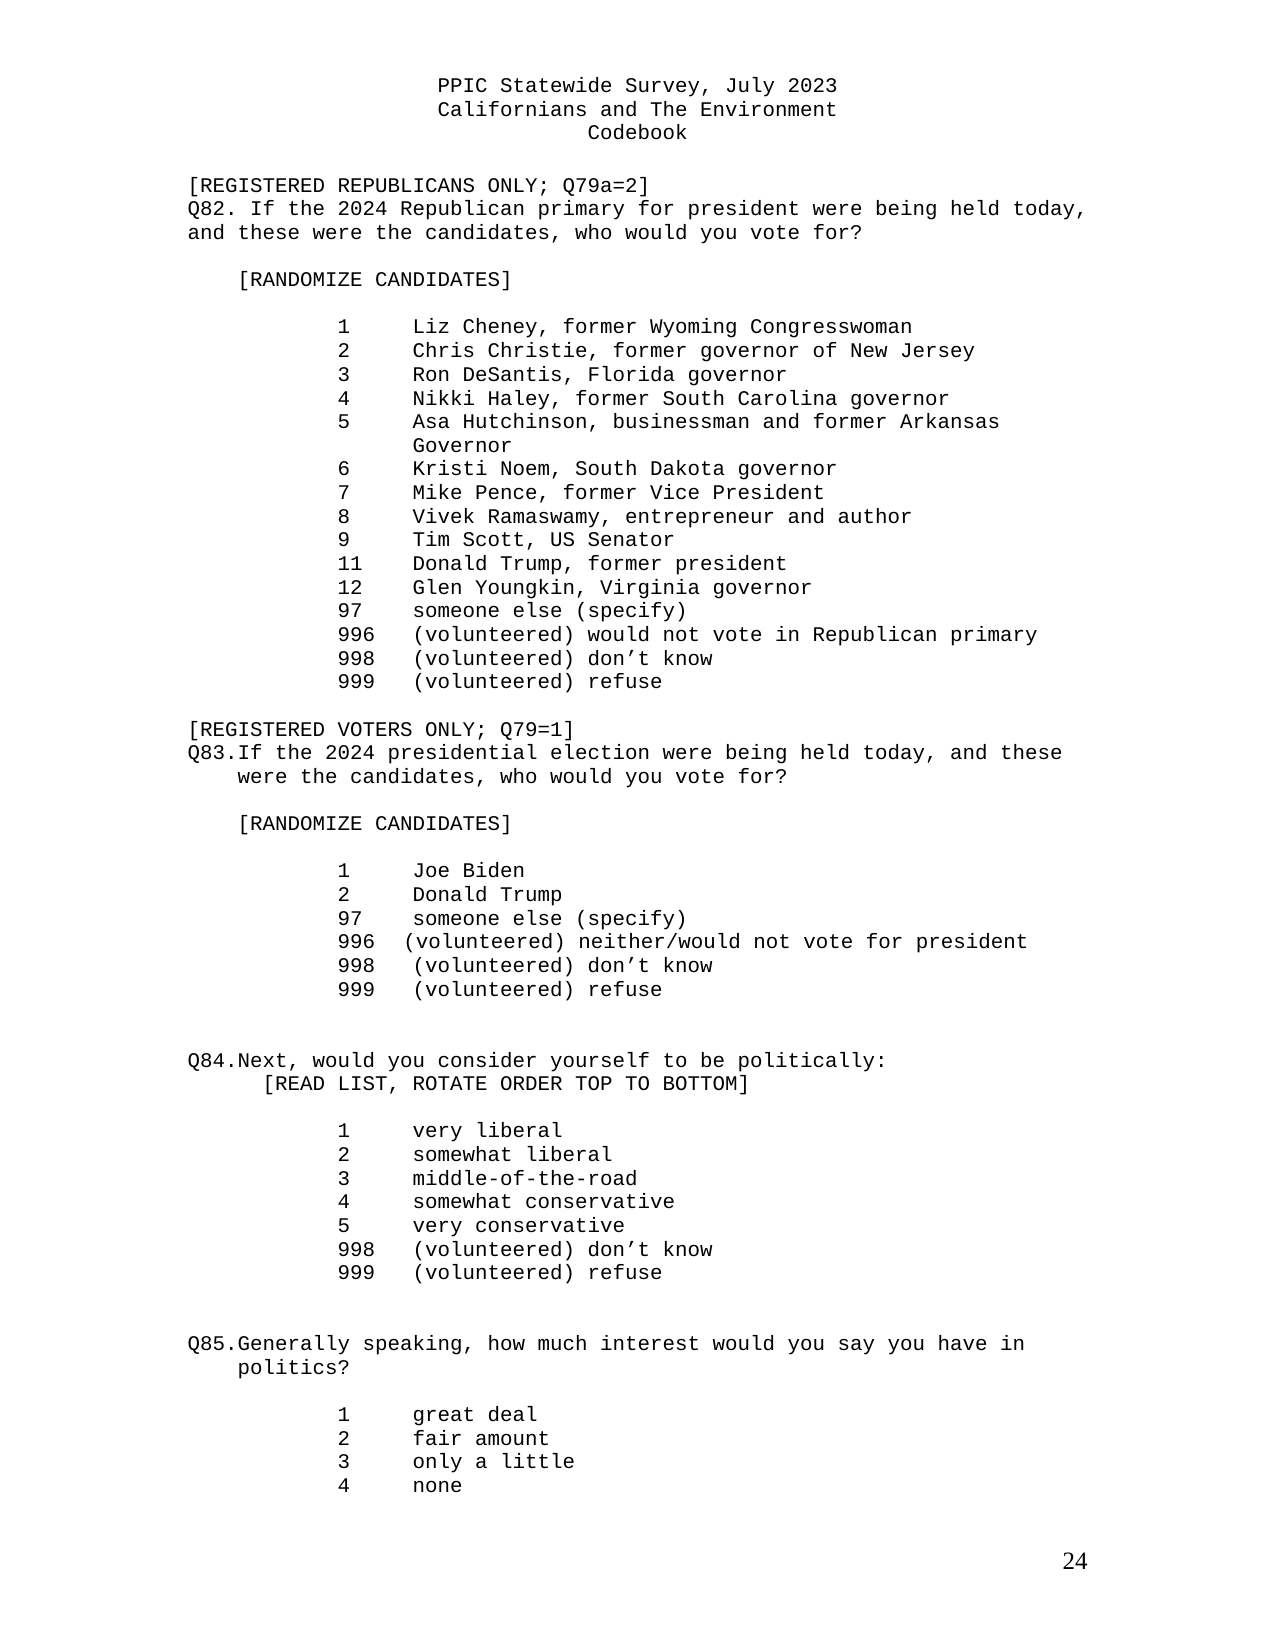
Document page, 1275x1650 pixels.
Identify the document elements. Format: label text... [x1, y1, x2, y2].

text 1 Joe Biden [262, 860, 1087, 884]
text 9 Tim Scott, US Senator [337, 529, 1087, 553]
text [REGISTERED REPUBLICANS ONLY; Q79a=2] [187, 175, 1087, 198]
text 4 somewhat conservative [262, 1191, 1087, 1215]
text 2 Donald Trump [262, 884, 1087, 908]
text 998 (volunteered) don’t know [262, 955, 1087, 979]
text 11 Donald Trump, former president [337, 553, 1087, 577]
text [READ LIST, ROTATE ORDER TOP TO BOTTOM] [187, 1073, 1087, 1097]
text 999 (volunteered) refuse [262, 979, 1087, 1002]
text 1 very liberal [262, 1121, 1087, 1144]
text 4 Nikki Haley, former South Carolina governor [262, 387, 1087, 411]
text 1 Liz Cheney, former Wyoming Congresswoman [262, 317, 1087, 340]
text [RANDOMIZE CANDIDATES] [237, 269, 1087, 293]
text 3 middle-of-the-road [262, 1168, 1087, 1191]
text 2 somewhat liberal [262, 1144, 1087, 1168]
text Q84.Next, would you consider yourself to be politically: [187, 1049, 1087, 1073]
text [REGISTERED VOTERS ONLY; Q79=1] [187, 718, 1087, 742]
text 998 (volunteered) don’t know [262, 1239, 1087, 1262]
text 97 someone else (specify) [262, 908, 1087, 931]
text 998 (volunteered) don’t know [262, 648, 1087, 671]
text 996 (volunteered) neither/would not vote for president [337, 931, 1087, 955]
text [RANDOMIZE CANDIDATES] [237, 813, 1087, 837]
text Q85.Generally speaking, how much interest would you say you have in politics? [187, 1333, 1087, 1381]
text 97 someone else (specify) [337, 600, 1087, 624]
text 2 Chris Christie, former governor of New Jersey [262, 340, 1087, 364]
text 2 fair amount [262, 1428, 1087, 1452]
text Q83.If the 2024 presidential election were being held today, and these were the candidates, who would you vote for? [187, 742, 1087, 789]
text 3 Ron DeSantis, Florida governor [262, 364, 1087, 387]
text 12 Glen Youngkin, Virginia governor [337, 577, 1087, 600]
text 999 (volunteered) refuse [262, 1262, 1087, 1286]
text 996 (volunteered) would not vote in Republican primary [337, 624, 1087, 648]
text 5 very conservative [262, 1215, 1087, 1239]
text 999 (volunteered) refuse [187, 671, 1087, 695]
text 7 Mike Pence, former Vice President [337, 482, 1087, 506]
text 8 Vivek Ramaswamy, entrepreneur and author [337, 506, 1087, 529]
text 1 great deal [262, 1404, 1087, 1428]
text 6 Kristi Noem, South Dakota governor [337, 458, 1087, 482]
text 4 none [262, 1475, 1087, 1499]
text Q82. If the 2024 Republican primary for president were being held today, and these were the candidates, who would you vote for? [187, 198, 1087, 246]
text 5 Asa Hutchinson, businessman and former Arkansas Governor [337, 411, 1087, 458]
text 3 only a little [262, 1452, 1087, 1475]
